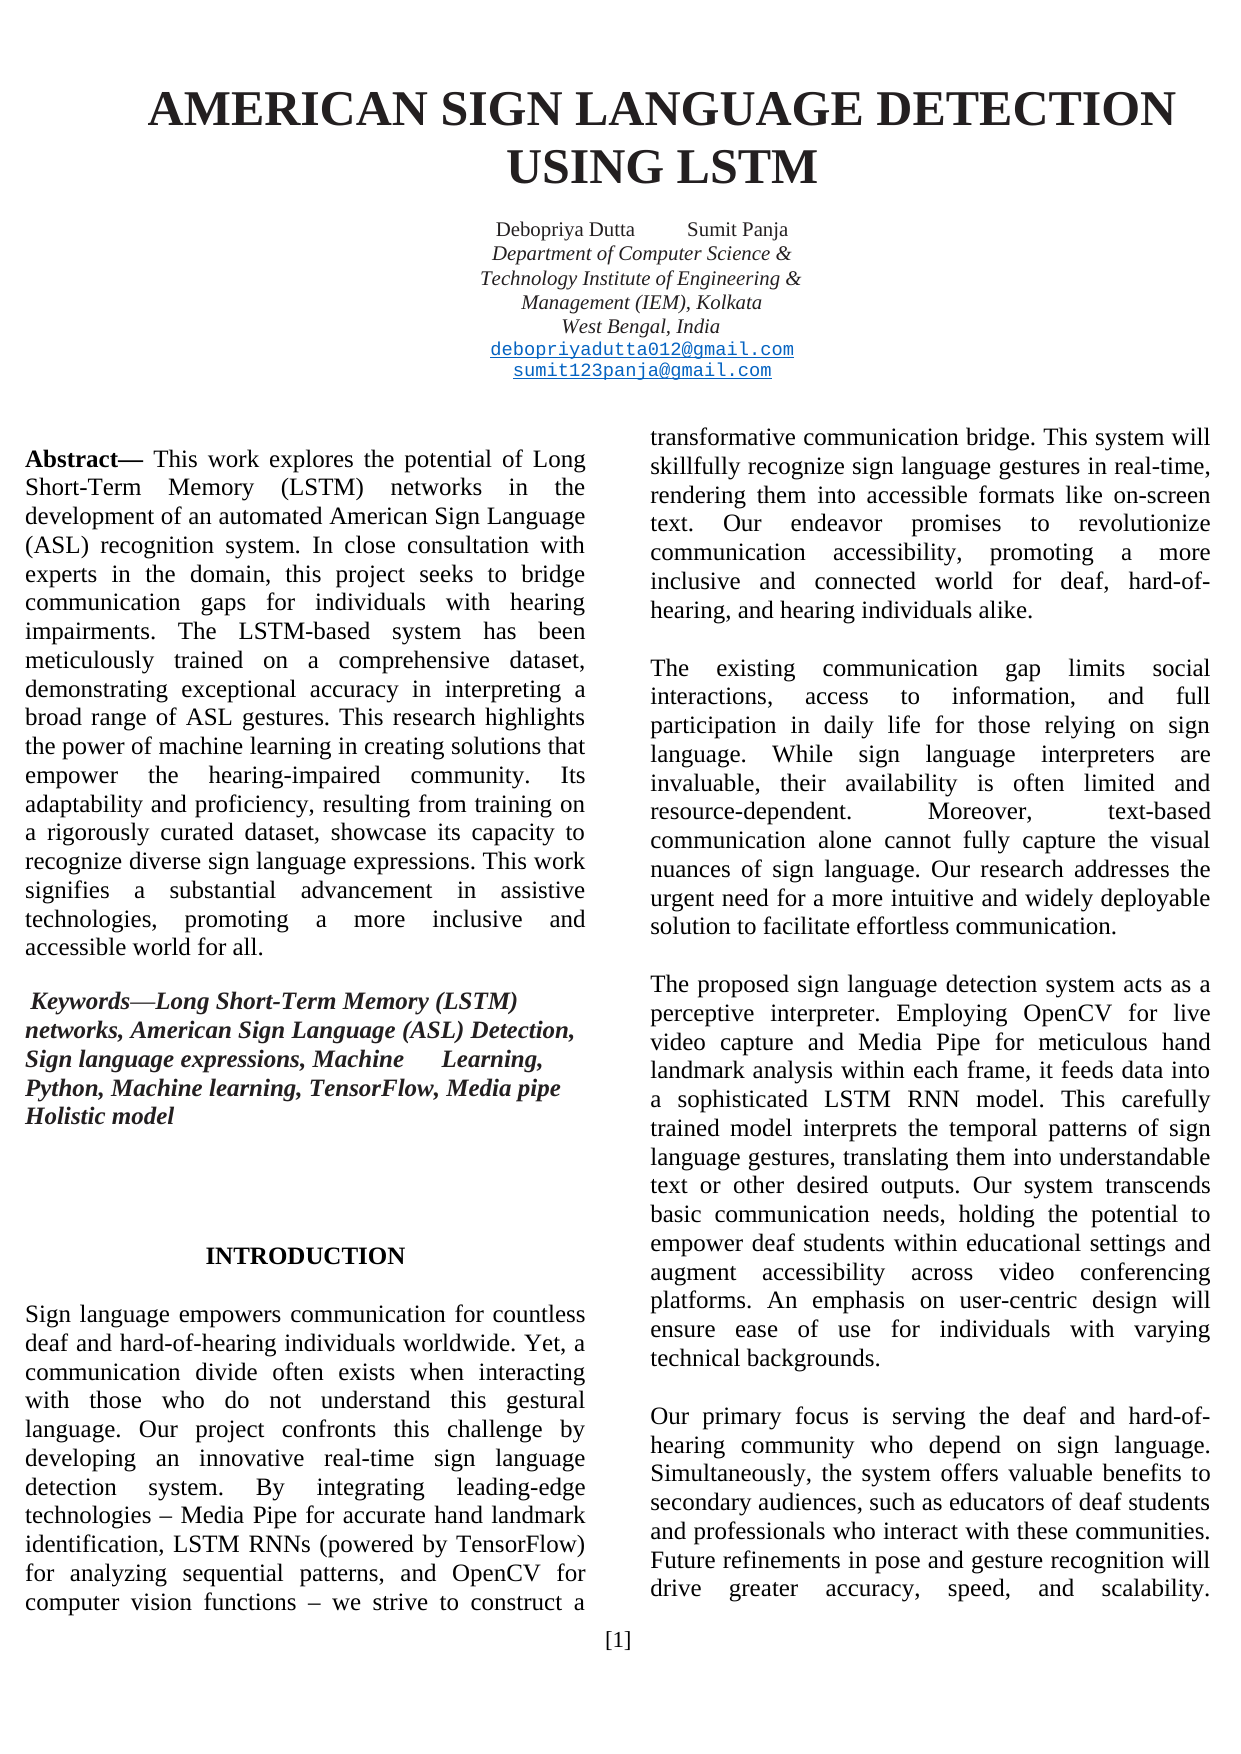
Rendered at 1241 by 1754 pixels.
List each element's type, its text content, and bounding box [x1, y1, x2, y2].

text Debopriya Dutta Sumit Panja [441, 217, 843, 241]
text debopriyadutta012@gmail.com [441, 338, 843, 359]
text sumit123panja@gmail.com [441, 359, 843, 380]
text The proposed sign language detection system acts as a perceptive interpreter. Employing OpenCV for live video capture and Media Pipe for meticulous hand landmark analysis within each frame, it feeds data into a sophisticated LSTM RNN model. This carefully trained model interprets the temporal patterns of sign language gestures, translating them into understandable text or other desired outputs. Our system transcends basic communication needs, holding the potential to empower deaf students within educational settings and augment accessibility across video conferencing platforms. An emphasis on user-centric design will ensure ease of use for individuals with varying technical backgrounds. [650, 969, 1211, 1372]
text Sign language empowers communication for countless deaf and hard-of-hearing individuals worldwide. Yet, a communication divide often exists when interacting with those who do not understand this gestural language. Our project confronts this challenge by developing an innovative real-time sign language detection system. By integrating leading-edge technologies – Media Pipe for accurate hand landmark identification, LSTM RNNs (powered by TensorFlow) for analyzing sequential patterns, and OpenCV for computer vision functions – we strive to construct a transformative communication bridge. This system will skillfully recognize sign language gestures in real-time, rendering them into accessible formats like on-screen text. Our endeavor promises to revolutionize communication accessibility, promoting a more inclusive and connected world for deaf, hard-of-hearing, and hearing individuals alike. [25, 1299, 586, 1616]
text INTRODUCTION [25, 1241, 586, 1270]
text Abstract— This work explores the potential of Long Short-Term Memory (LSTM) networks in the development of an automated American Sign Language (ASL) recognition system. In close consultation with experts in the domain, this project seeks to bridge communication gaps for individuals with hearing impairments. The LSTM-based system has been meticulously trained on a comprehensive dataset, demonstrating exceptional accuracy in interpreting a broad range of ASL gestures. This research highlights the power of machine learning in creating solutions that empower the hearing-impaired community. Its adaptability and proficiency, resulting from training on a rigorously curated dataset, showcase its capacity to recognize diverse sign language expressions. This work signifies a substantial advancement in assistive technologies, promoting a more inclusive and accessible world for all. [25, 444, 586, 961]
text Keywords—Long Short-Term Memory (LSTM) networks, American Sign Language (ASL) Detection, Sign language expressions, Machine Learning, Python, Machine learning, TensorFlow, Media pipe Holistic model [25, 986, 586, 1132]
title AMERICAN SIGN LANGUAGE DETECTION USING LSTM [113, 79, 1211, 194]
text West Bengal, India [441, 314, 842, 338]
text Department of Computer Science & Technology Institute of Engineering & Management (IEM), Kolkata [441, 241, 842, 314]
text The existing communication gap limits social interactions, access to information, and full participation in daily life for those relying on sign language. While sign language interpreters are invaluable, their availability is often limited and resource-dependent. Moreover, text-based communication alone cannot fully capture the visual nuances of sign language. Our research addresses the urgent need for a more intuitive and widely deployable solution to facilitate effortless communication. [650, 653, 1211, 940]
text Sign language empowers communication for countless deaf and hard-of-hearing individuals worldwide. Yet, a communication divide often exists when interacting with those who do not understand this gestural language. Our project confronts this challenge by developing an innovative real-time sign language detection system. By integrating leading-edge technologies – Media Pipe for accurate hand landmark identification, LSTM RNNs (powered by TensorFlow) for analyzing sequential patterns, and OpenCV for computer vision functions – we strive to construct a transformative communication bridge. This system will skillfully recognize sign language gestures in real-time, rendering them into accessible formats like on-screen text. Our endeavor promises to revolutionize communication accessibility, promoting a more inclusive and connected world for deaf, hard-of-hearing, and hearing individuals alike. [650, 422, 1211, 623]
